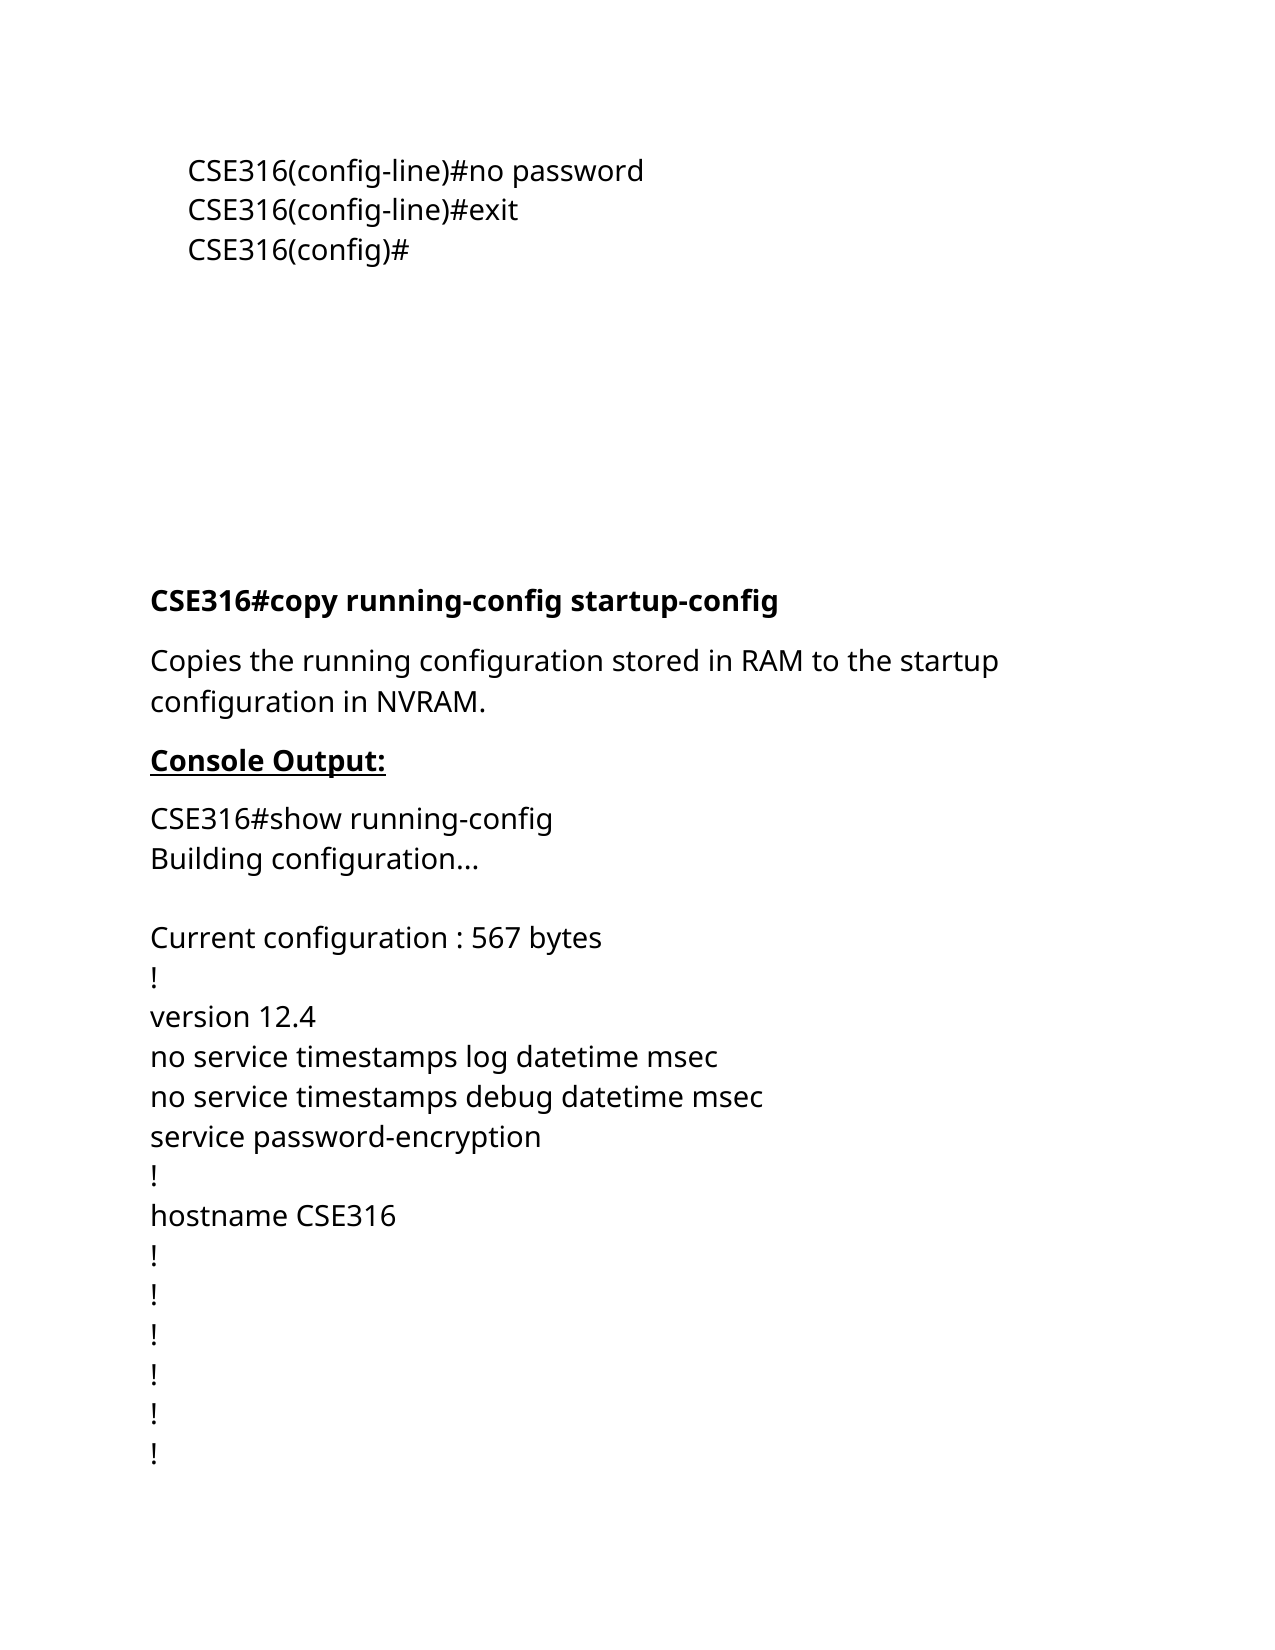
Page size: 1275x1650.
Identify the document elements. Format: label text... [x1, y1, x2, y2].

text ! [150, 1394, 1125, 1433]
text version 12.4 [150, 997, 1125, 1036]
text CSE316(config-line)#no password [187, 150, 1125, 190]
text no service timestamps log datetime msec [150, 1036, 1125, 1076]
text ! [150, 1274, 1125, 1314]
text CSE316#show running-config [150, 798, 1125, 838]
text CSE316(config)# [150, 229, 1125, 269]
text Current configuration : 567 bytes [150, 917, 1125, 957]
text Copies the running configuration stored in RAM to the startup configuration in NVRAM. [150, 640, 1125, 721]
text hostname CSE316 [150, 1195, 1125, 1235]
text ! [150, 1235, 1125, 1274]
text Building configuration... [150, 838, 1125, 878]
text ! [150, 1156, 1125, 1195]
text ! [150, 1354, 1125, 1394]
text ! [150, 1433, 1125, 1473]
text Console Output: [150, 740, 1125, 780]
text ! [150, 1314, 1125, 1354]
text ! [150, 957, 1125, 997]
text service password-encryption [150, 1116, 1125, 1156]
text CSE316(config-line)#exit [187, 190, 1125, 229]
text no service timestamps debug datetime msec [150, 1076, 1125, 1116]
text CSE316#copy running-config startup-config [150, 581, 1125, 620]
